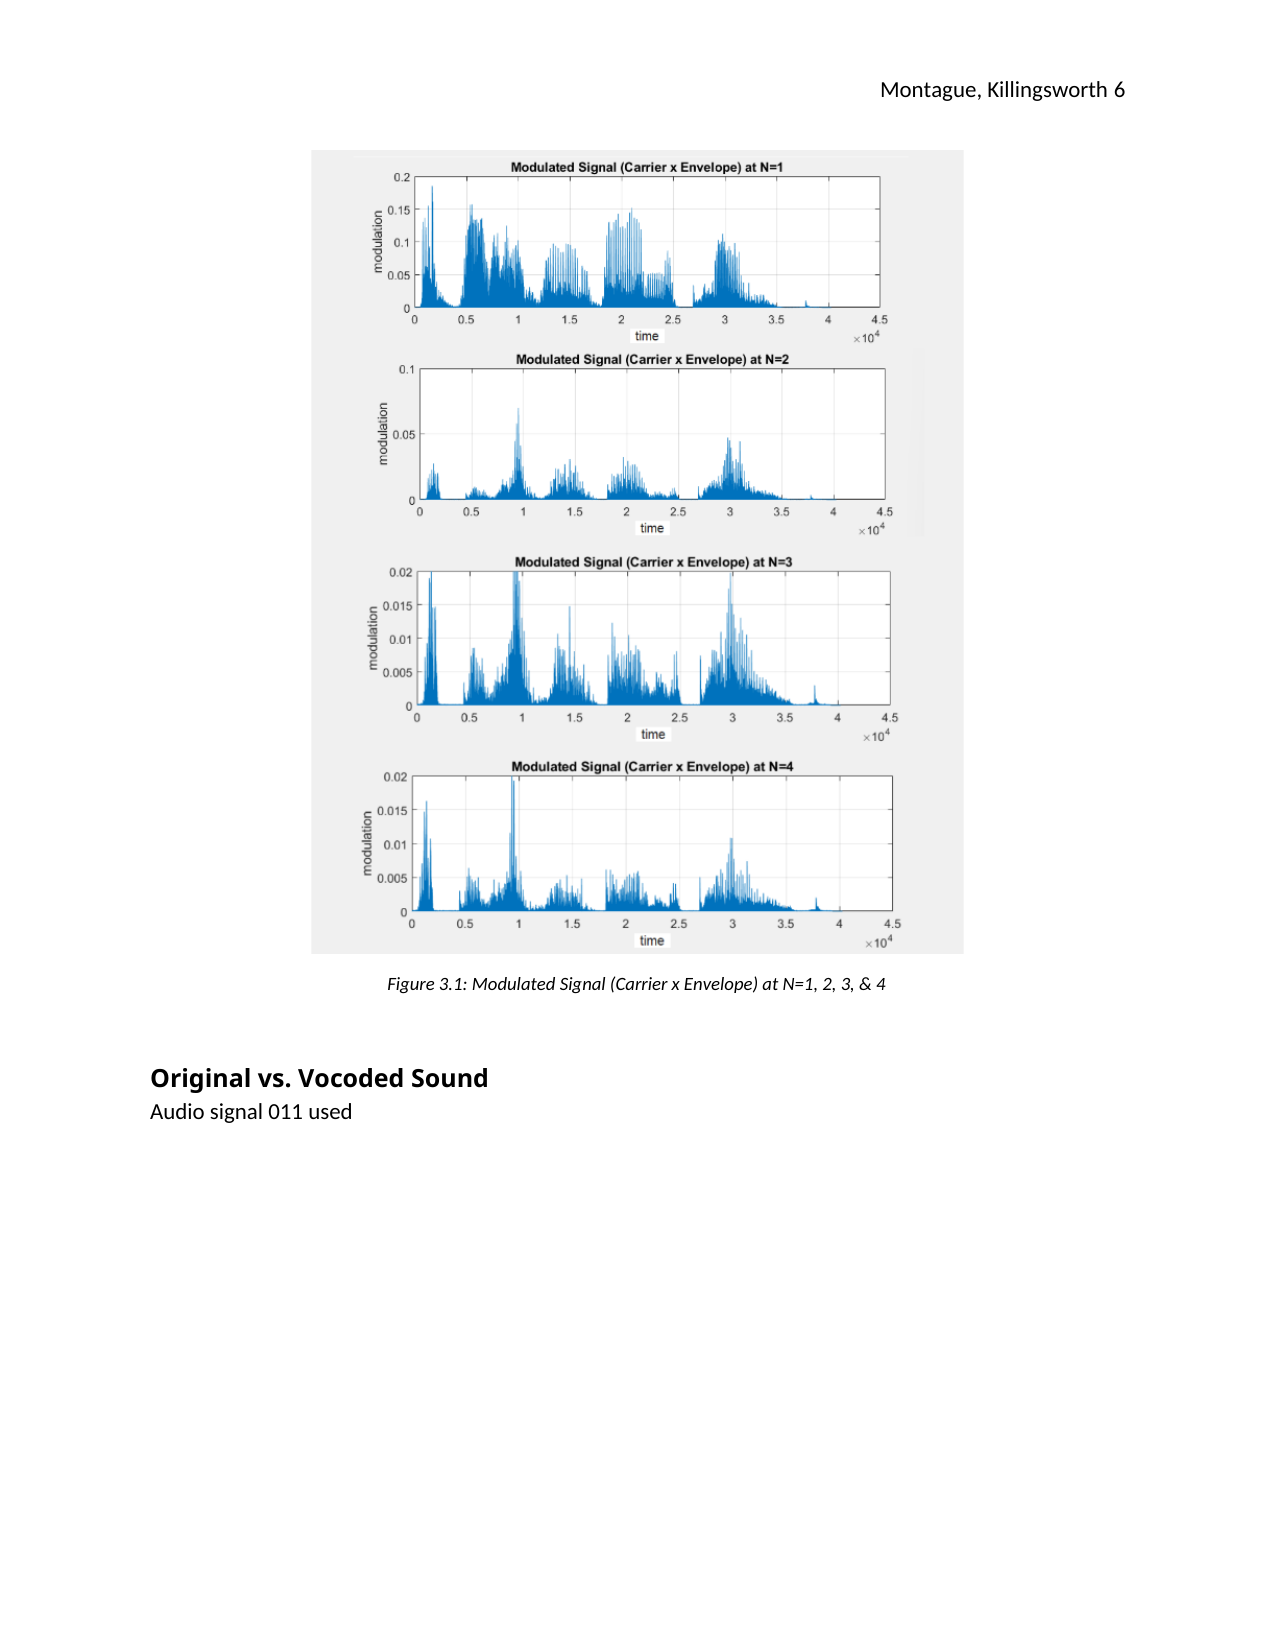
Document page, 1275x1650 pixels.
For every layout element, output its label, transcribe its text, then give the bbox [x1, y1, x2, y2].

subtitle Original vs. Vocoded Sound [150, 1060, 1125, 1094]
text Audio signal 011 used [150, 1097, 1125, 1125]
picture [311, 150, 964, 954]
text Figure 3.1: Modulated Signal (Carrier x Envelope) at N=1, 2, 3, & 4 [150, 972, 1125, 995]
